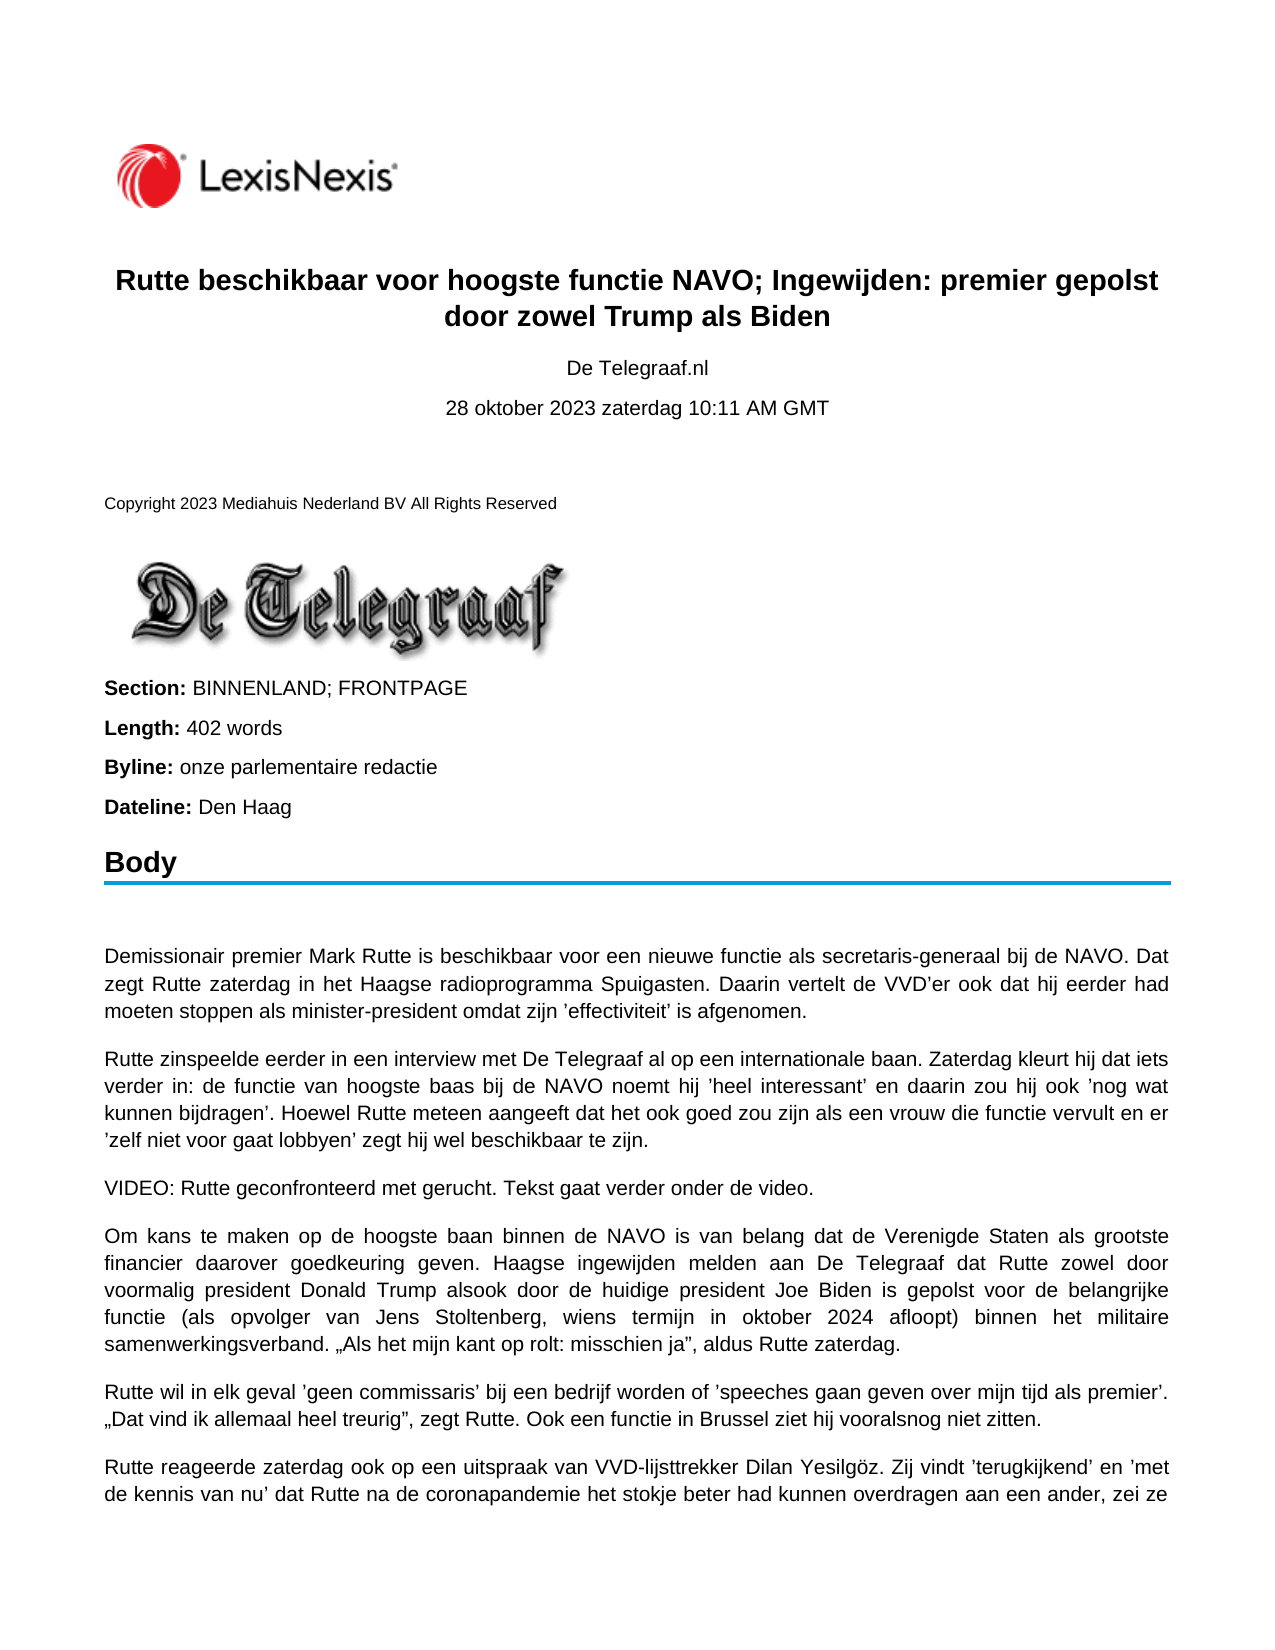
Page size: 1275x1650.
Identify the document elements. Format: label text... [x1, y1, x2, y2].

subtitle Rutte beschikbaar voor hoogste functie NAVO; Ingewijden: premier gepolst door zowel Trump als Biden [104, 261, 1171, 332]
text VIDEO: Rutte geconfronteerd met gerucht. Tekst gaat verder onder de video. [104, 1172, 1171, 1199]
text Dateline: Den Haag [104, 791, 1171, 818]
text De Telegraaf.nl [104, 353, 1171, 380]
text Length: 402 words [104, 712, 1171, 739]
text Byline: onze parlementaire redactie [104, 752, 1171, 779]
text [104, 1452, 1171, 1506]
text Demissionair premier Mark Rutte is beschikbaar voor een nieuwe functie als secretaris-generaal bij de NAVO. Dat zegt Rutte zaterdag in het Haagse radioprogramma Spuigasten. Daarin vertelt de VVD’er ook dat hij eerder had moeten stoppen als minister-president omdat zijn ’effectiviteit’ is afgenomen. [104, 941, 1171, 1022]
text Copyright 2023 Mediahuis Nederland BV All Rights Reserved [104, 461, 1171, 513]
text 28 oktober 2023 zaterdag 10:11 AM GMT [104, 393, 1171, 420]
text Section: BINNENLAND; FRONTPAGE [104, 673, 1171, 700]
picture [104, 144, 412, 208]
text Om kans te maken op de hoogste baan binnen de NAVO is van belang dat de Verenigde Staten als grootste financier daarover goedkeuring geven. Haagse ingewijden melden aan De Telegraaf dat Rutte zowel door voormalig president Donald Trump alsook door de huidige president Joe Biden is gepolst voor de belangrijke functie (als opvolger van Jens Stoltenberg, wiens termijn in oktober 2024 afloopt) binnen het militaire samenwerkingsverband. „Als het mijn kant op rolt: misschien ja”, aldus Rutte zaterdag. [104, 1220, 1171, 1356]
text Rutte zinspeelde eerder in een interview met De Telegraaf al op een internationale baan. Zaterdag kleurt hij dat iets verder in: de functie van hoogste baas bij de NAVO noemt hij ’heel interessant’ en daarin zou hij ook ’nog wat kunnen bijdragen’. Hoewel Rutte meteen aangeeft dat het ook goed zou zijn als een vrouw die functie vervult en er ’zelf niet voor gaat lobbyen’ zegt hij wel beschikbaar te zijn. [104, 1043, 1171, 1152]
text Body [104, 843, 1171, 879]
text Rutte wil in elk geval ’geen commissaris’ bij een bedrijf worden of ’speeches gaan geven over mijn tijd als premier’. „Dat vind ik allemaal heel treurig”, zegt Rutte. Ook een functie in Brussel ziet hij vooralsnog niet zitten. [104, 1377, 1171, 1431]
